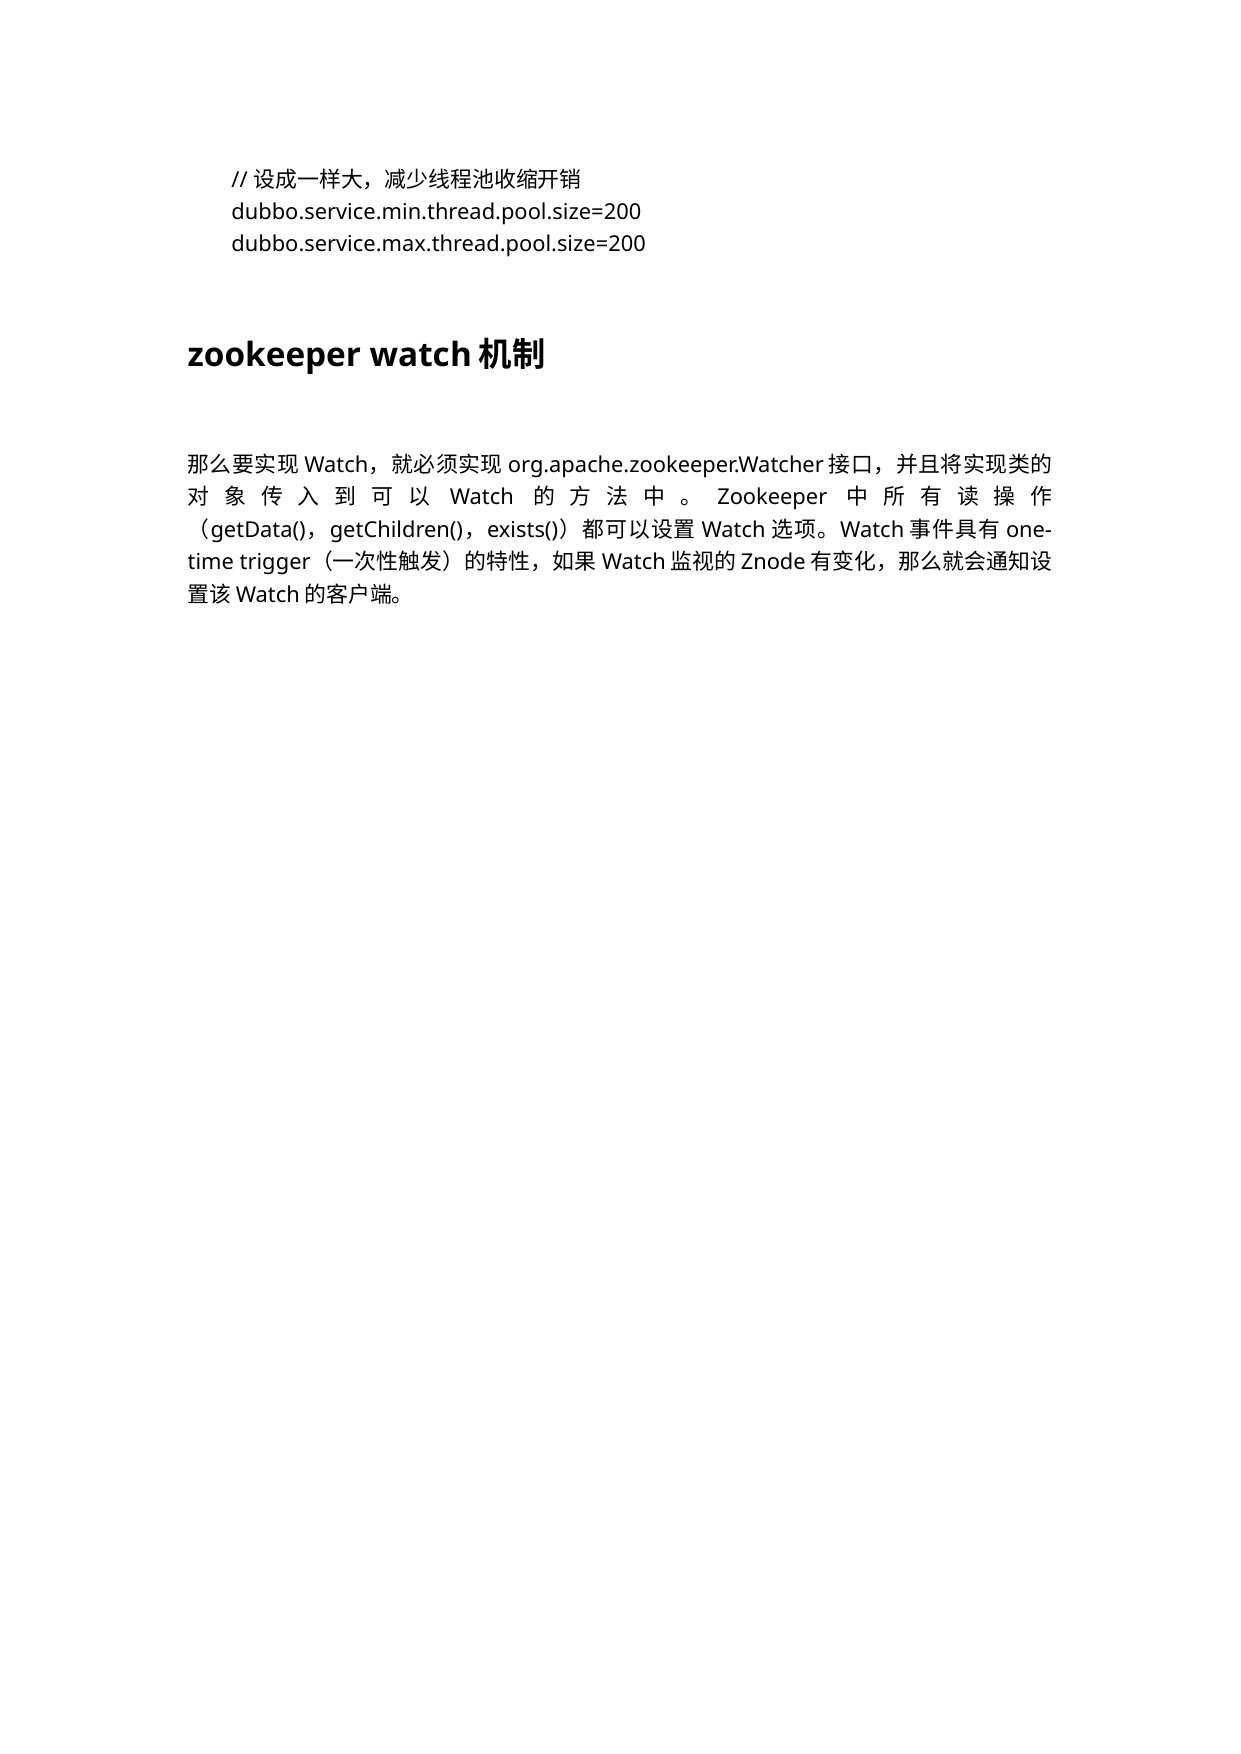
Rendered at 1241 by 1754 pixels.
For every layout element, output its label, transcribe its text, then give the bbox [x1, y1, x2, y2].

text // 设成一样大，减少线程池收缩开销 [187, 162, 1053, 194]
text dubbo.service.min.thread.pool.size=200 [187, 194, 1053, 227]
subtitle zookeeper watch机制 [187, 319, 1053, 384]
text dubbo.service.max.thread.pool.size=200 [187, 227, 1053, 259]
text 那么要实现Watch，就必须实现org.apache.zookeeper.Watcher接口，并且将实现类的对象传入到可以Watch的方法中。Zookeeper中所有读操作（getData()，getChildren()，exists()）都可以设置Watch选项。Watch事件具有one-time trigger（一次性触发）的特性，如果Watch监视的Znode有变化，那么就会通知设置该Watch的客户端。 [187, 446, 1053, 609]
